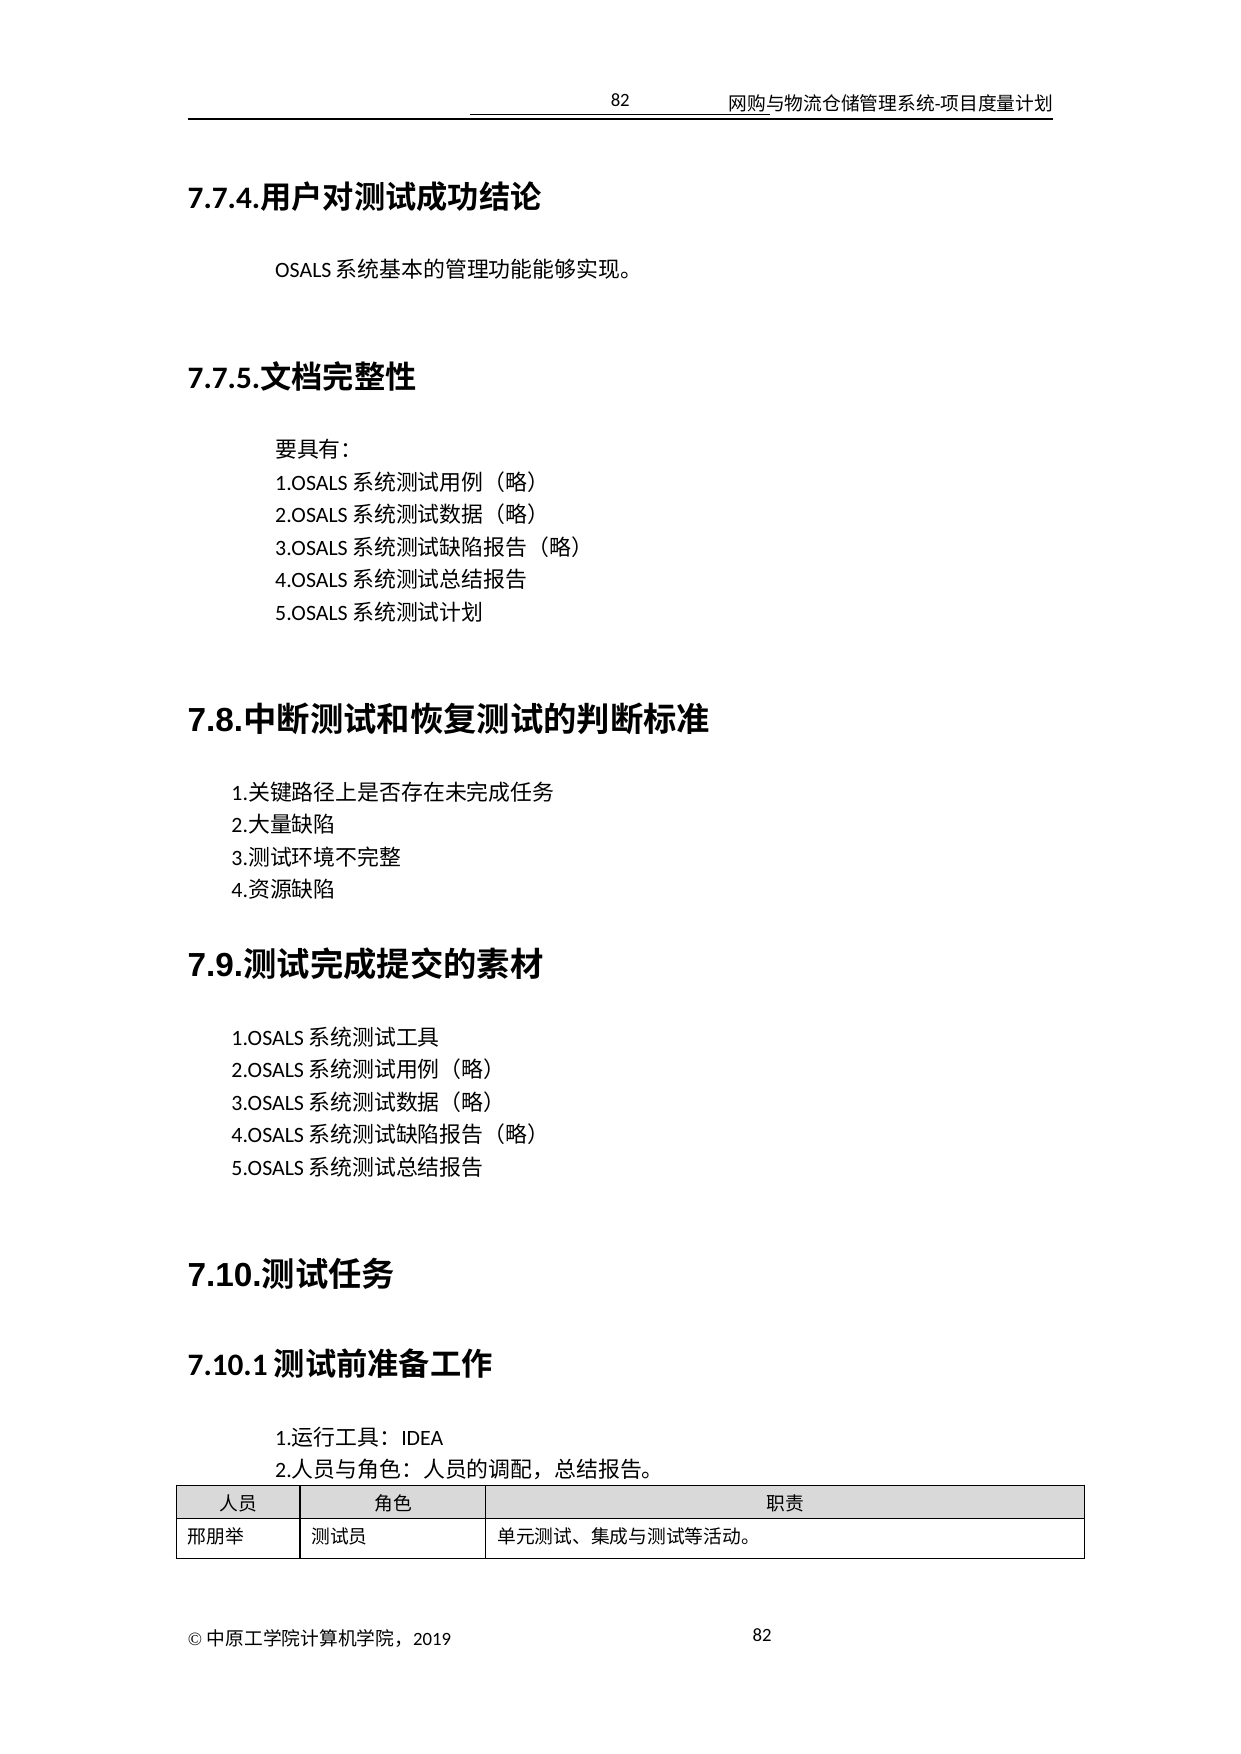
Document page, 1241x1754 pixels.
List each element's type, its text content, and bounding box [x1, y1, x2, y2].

text 3.测试环境不完整 [187, 839, 1053, 872]
text 4.OSALS系统测试总结报告 [187, 562, 1053, 594]
text 1.关键路径上是否存在未完成任务 [187, 774, 1053, 807]
table_cell 单元测试、集成与测试等活动。 [486, 1519, 1084, 1558]
text 5.OSALS系统测试总结报告 [187, 1149, 1053, 1182]
text 1.运行工具：IDEA [187, 1419, 1053, 1452]
table_header 人员 [177, 1486, 299, 1518]
text 2.OSALS系统测试用例（略） [187, 1052, 1053, 1084]
subtitle 7.10.测试任务 [187, 1239, 1053, 1304]
text 1.OSALS系统测试工具 [187, 1019, 1053, 1052]
text 1.OSALS系统测试用例（略） [187, 464, 1053, 497]
subtitle 7.10.1测试前准备工作 [187, 1329, 1053, 1394]
text 4.OSALS系统测试缺陷报告（略） [187, 1117, 1053, 1149]
text OSALS系统基本的管理功能能够实现。 [187, 252, 1053, 284]
text 要具有： [187, 432, 1053, 464]
text 2.大量缺陷 [187, 807, 1053, 839]
table_header 角色 [301, 1486, 485, 1518]
table_header 职责 [486, 1486, 1084, 1518]
table_cell 测试员 [301, 1519, 485, 1558]
text 2.人员与角色：人员的调配，总结报告。 [187, 1452, 1053, 1484]
table_cell 邢朋举 [177, 1519, 299, 1558]
text 3.OSALS系统测试缺陷报告（略） [187, 529, 1053, 562]
subtitle 7.7.4.用户对测试成功结论 [187, 162, 1053, 227]
text 2.OSALS系统测试数据（略） [187, 497, 1053, 529]
subtitle 7.8.中断测试和恢复测试的判断标准 [187, 684, 1053, 749]
subtitle 7.7.5.文档完整性 [187, 342, 1053, 407]
text 4.资源缺陷 [187, 872, 1053, 904]
text 5.OSALS系统测试计划 [187, 594, 1053, 627]
text 3.OSALS系统测试数据（略） [187, 1084, 1053, 1117]
subtitle 7.9.测试完成提交的素材 [187, 929, 1053, 994]
